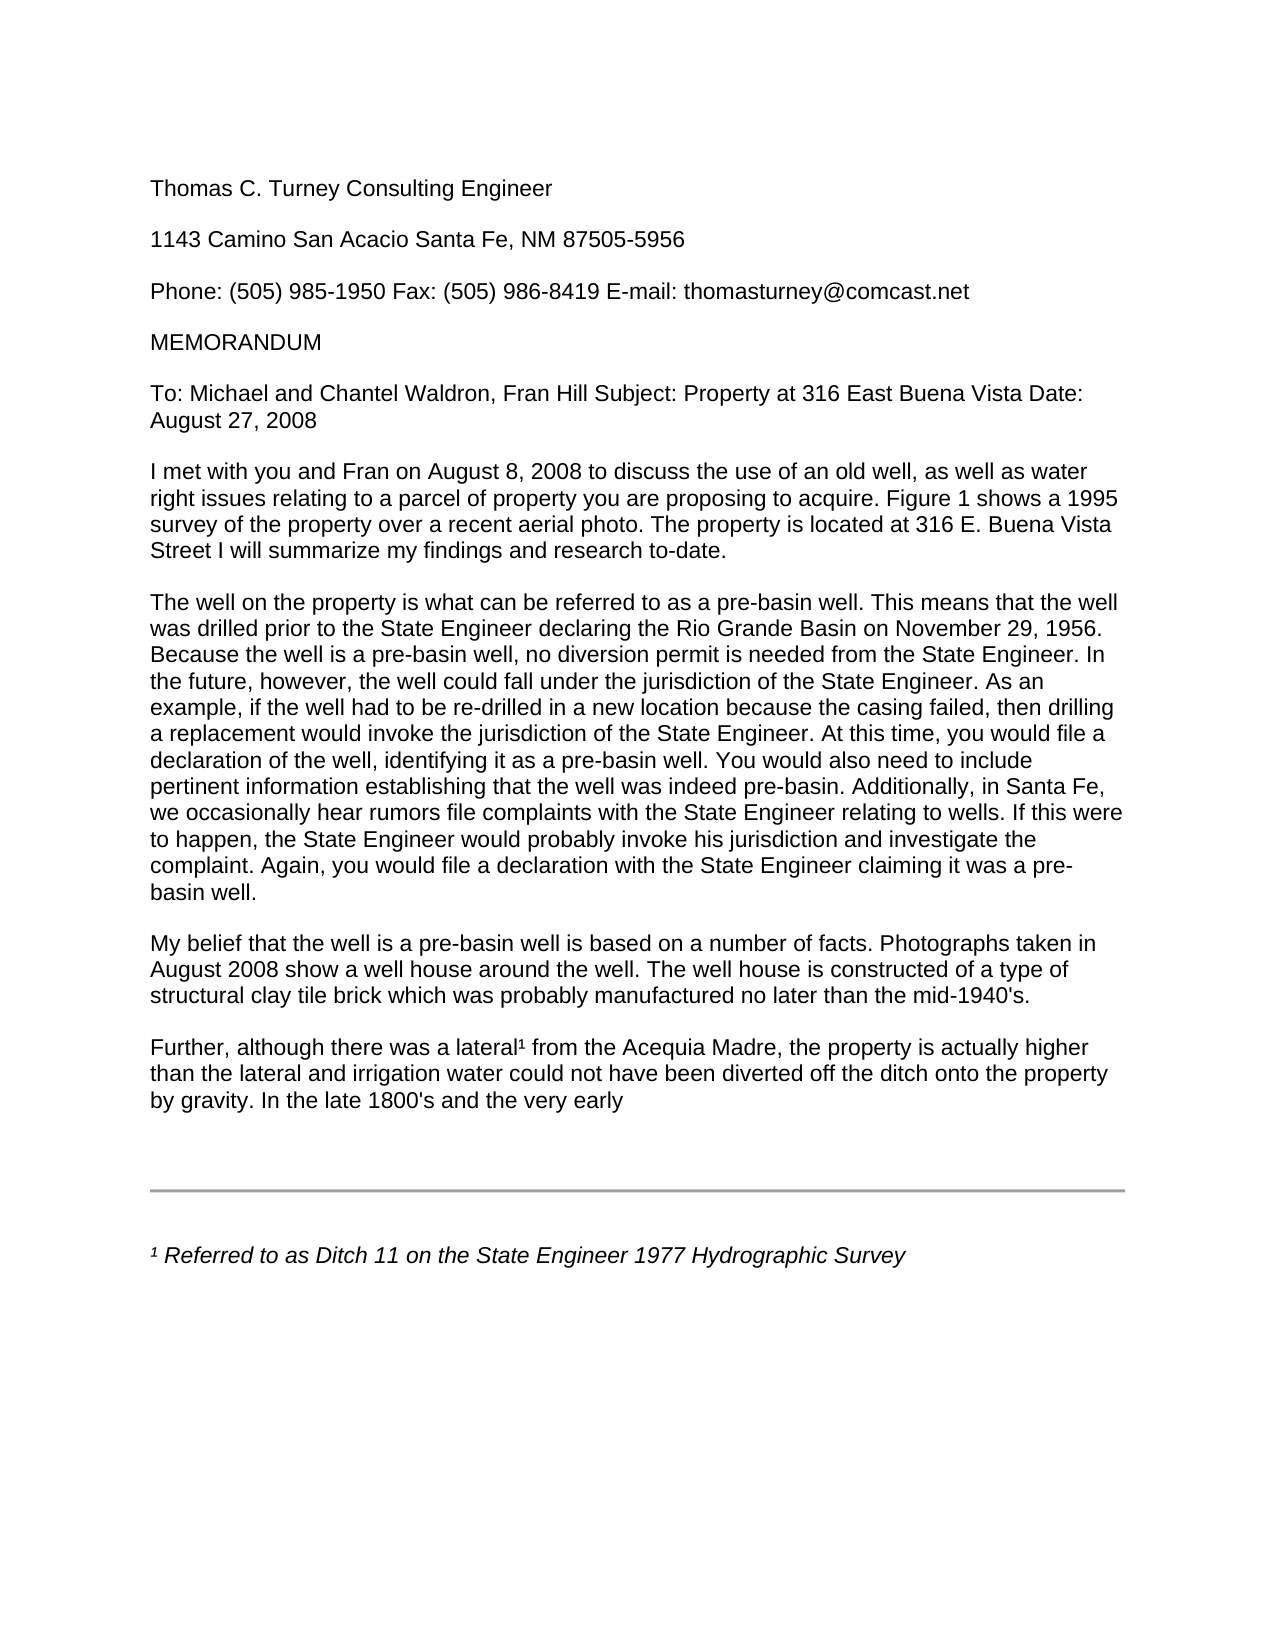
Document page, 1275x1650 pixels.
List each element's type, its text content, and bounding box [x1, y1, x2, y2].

text My belief that the well is a pre-basin well is based on a number of facts. Photographs taken in August 2008 show a well house around the well. The well house is constructed of a type of structural clay tile brick which was probably manufactured no later than the mid-1940's. [150, 930, 1125, 1009]
text I met with you and Fran on August 8, 2008 to discuss the use of an old well, as well as water right issues relating to a parcel of property you are proposing to acquire. Figure 1 shows a 1995 survey of the property over a recent aerial photo. The property is located at 316 E. Buena Vista Street I will summarize my findings and research to-date. [150, 458, 1125, 563]
text ¹ Referred to as Ditch 11 on the State Engineer 1977 Hydrographic Survey [150, 1242, 1125, 1269]
text Phone: (505) 985-1950 Fax: (505) 986-8419 E-mail: thomasturney@comcast.net [150, 278, 1125, 304]
text Thomas C. Turney Consulting Engineer [150, 175, 1125, 201]
text 1143 Camino San Acacio Santa Fe, NM 87505-5956 [150, 226, 1125, 253]
text MEMORANDUM [150, 329, 1125, 355]
text The well on the property is what can be referred to as a pre-basin well. This means that the well was drilled prior to the State Engineer declaring the Rio Grande Basin on November 29, 1956. Because the well is a pre-basin well, no diversion permit is needed from the State Engineer. In the future, however, the well could fall under the jurisdiction of the State Engineer. As an example, if the well had to be re-drilled in a new location because the casing failed, then drilling a replacement would invoke the jurisdiction of the State Engineer. At this time, you would file a declaration of the well, identifying it as a pre-basin well. You would also need to include pertinent information establishing that the well was indeed pre-basin. Additionally, in Santa Fe, we occasionally hear rumors file complaints with the State Engineer relating to wells. If this were to happen, the State Engineer would probably invoke his jurisdiction and investigate the complaint. Again, you would file a declaration with the State Engineer claiming it was a pre-basin well. [150, 588, 1125, 905]
text To: Michael and Chantel Waldron, Fran Hill Subject: Property at 316 East Buena Vista Date: August 27, 2008 [150, 380, 1125, 433]
text Further, although there was a lateral¹ from the Acequia Madre, the property is actually higher than the lateral and irrigation water could not have been diverted off the ditch onto the property by gravity. In the late 1800's and the very early [150, 1034, 1125, 1113]
